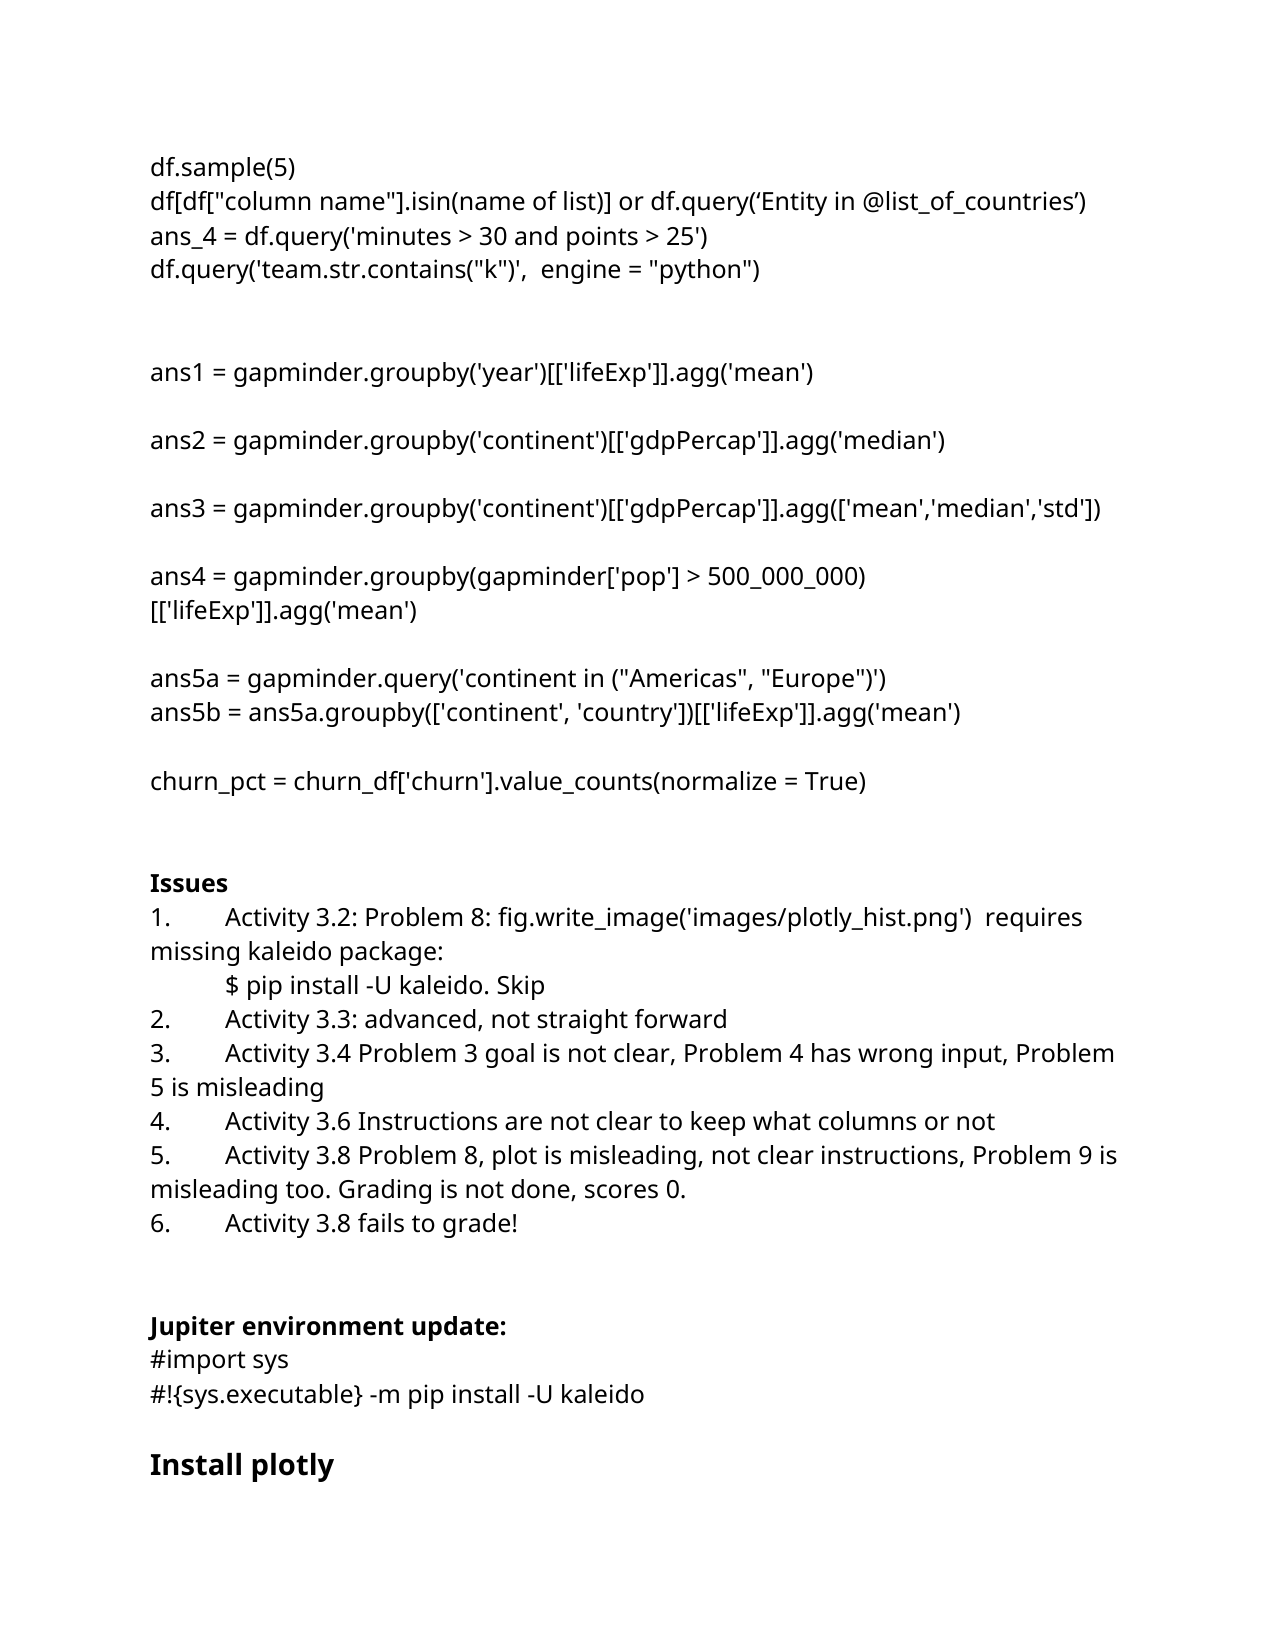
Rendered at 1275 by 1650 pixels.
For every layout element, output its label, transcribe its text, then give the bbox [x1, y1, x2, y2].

text df.query('team.str.contains("k")', engine = "python") [150, 252, 1125, 286]
text ans2 = gapminder.groupby('continent')[['gdpPercap']].agg('median') [150, 422, 1125, 457]
text #!{sys.executable} -m pip install -U kaleido [150, 1376, 1125, 1410]
text Jupiter environment update: [150, 1308, 1125, 1342]
text Install plotly [150, 1444, 1125, 1484]
text ans3 = gapminder.groupby('continent')[['gdpPercap']].agg(['mean','median','std']) [150, 491, 1125, 525]
text $ pip install -U kaleido. Skip [150, 967, 1125, 1002]
list Activity 3.2: Problem 8: fig.write_image('images/plotly_hist.png') requires missing kaleido package: [150, 899, 1125, 967]
text ans5b = ans5a.groupby(['continent', 'country'])[['lifeExp']].agg('mean') [150, 695, 1125, 729]
list Activity 3.8 fails to grade! [150, 1206, 1125, 1240]
text df[df["column name"].isin(name of list)] or df.query(‘Entity in @list_of_countries’) [150, 184, 1125, 218]
text ans5a = gapminder.query('continent in ("Americas", "Europe")') [150, 661, 1125, 695]
text #import sys [150, 1342, 1125, 1376]
text ans_4 = df.query('minutes > 30 and points > 25') [150, 218, 1125, 252]
list Activity 3.8 Problem 8, plot is misleading, not clear instructions, Problem 9 is misleading too. Grading is not done, scores 0. [150, 1138, 1125, 1206]
text ans1 = gapminder.groupby('year')[['lifeExp']].agg('mean') [150, 354, 1125, 388]
list Activity 3.3: advanced, not straight forward [150, 1002, 1125, 1036]
text ans4 = gapminder.groupby(gapminder['pop'] > 500_000_000)[['lifeExp']].agg('mean') [150, 559, 1125, 627]
text Issues [150, 865, 1125, 899]
list Activity 3.6 Instructions are not clear to keep what columns or not [150, 1104, 1125, 1138]
list Activity 3.4 Problem 3 goal is not clear, Problem 4 has wrong input, Problem 5 is misleading [150, 1036, 1125, 1104]
text df.sample(5) [150, 150, 1125, 184]
text churn_pct = churn_df['churn'].value_counts(normalize = True) [150, 763, 1125, 797]
